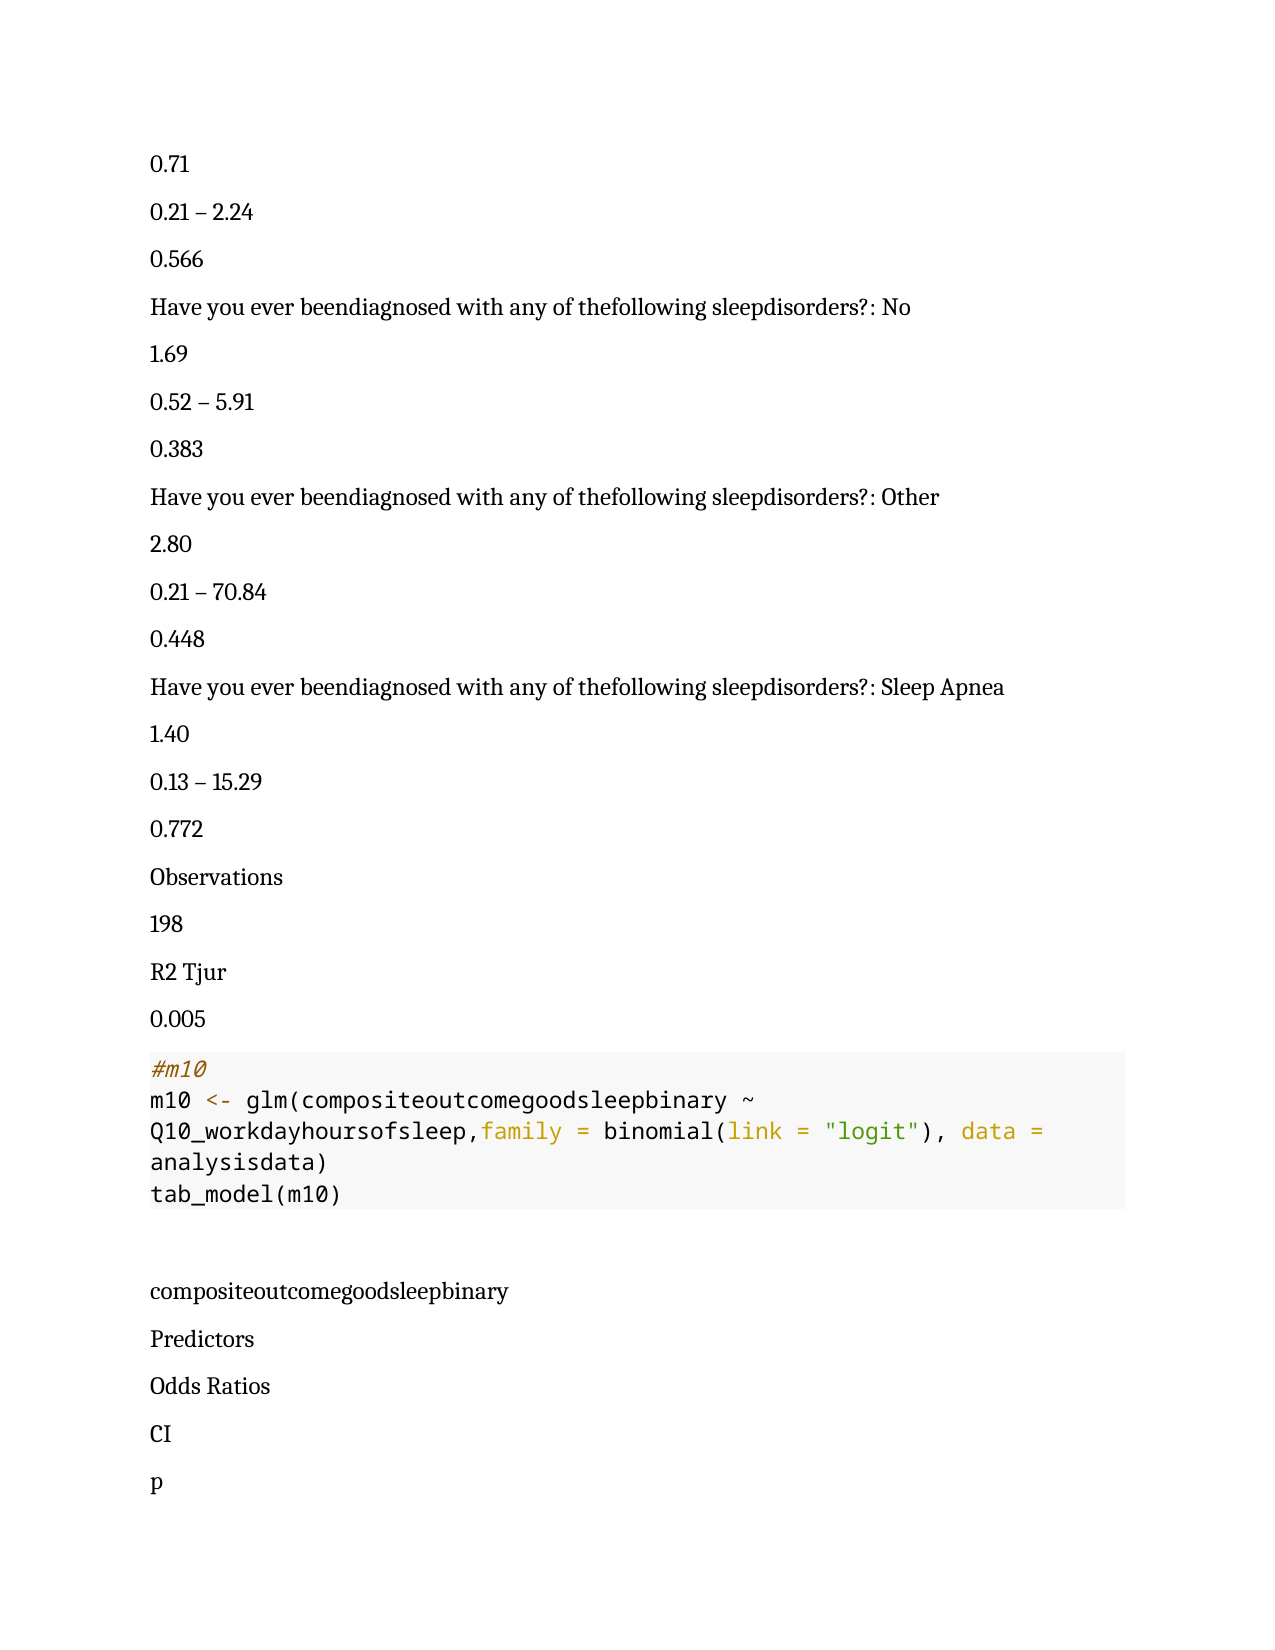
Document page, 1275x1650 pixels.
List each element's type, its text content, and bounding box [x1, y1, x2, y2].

text #m10 m10 <- glm(compositeoutcomegoodsleepbinary ~ Q10_workdayhoursofsleep,family = binomial(link = "logit"), data = analysisdata) tab_model(m10) [150, 1052, 1125, 1209]
text 0.52 – 5.91 [150, 387, 1125, 416]
text p [150, 1467, 1125, 1496]
text 0.13 – 15.29 [150, 767, 1125, 796]
text 0.566 [150, 245, 1125, 274]
text Predictors [150, 1324, 1125, 1353]
text 0.772 [150, 815, 1125, 844]
text 1.40 [150, 720, 1125, 749]
text 0.71 [150, 150, 1125, 179]
text Have you ever beendiagnosed with any of thefollowing sleepdisorders?: No [150, 292, 1125, 321]
text Have you ever beendiagnosed with any of thefollowing sleepdisorders?: Sleep Apnea [150, 672, 1125, 701]
text 198 [150, 910, 1125, 939]
text Odds Ratios [150, 1372, 1125, 1401]
text Observations [150, 862, 1125, 891]
text 0.383 [150, 435, 1125, 464]
text R2 Tjur [150, 957, 1125, 986]
text CI [150, 1419, 1125, 1448]
text 2.80 [150, 530, 1125, 559]
text 0.21 – 70.84 [150, 577, 1125, 606]
text 0.21 – 2.24 [150, 197, 1125, 226]
text 0.448 [150, 625, 1125, 654]
text Have you ever beendiagnosed with any of thefollowing sleepdisorders?: Other [150, 482, 1125, 511]
text 1.69 [150, 340, 1125, 369]
text 0.005 [150, 1005, 1125, 1034]
text compositeoutcomegoodsleepbinary [150, 1277, 1125, 1306]
